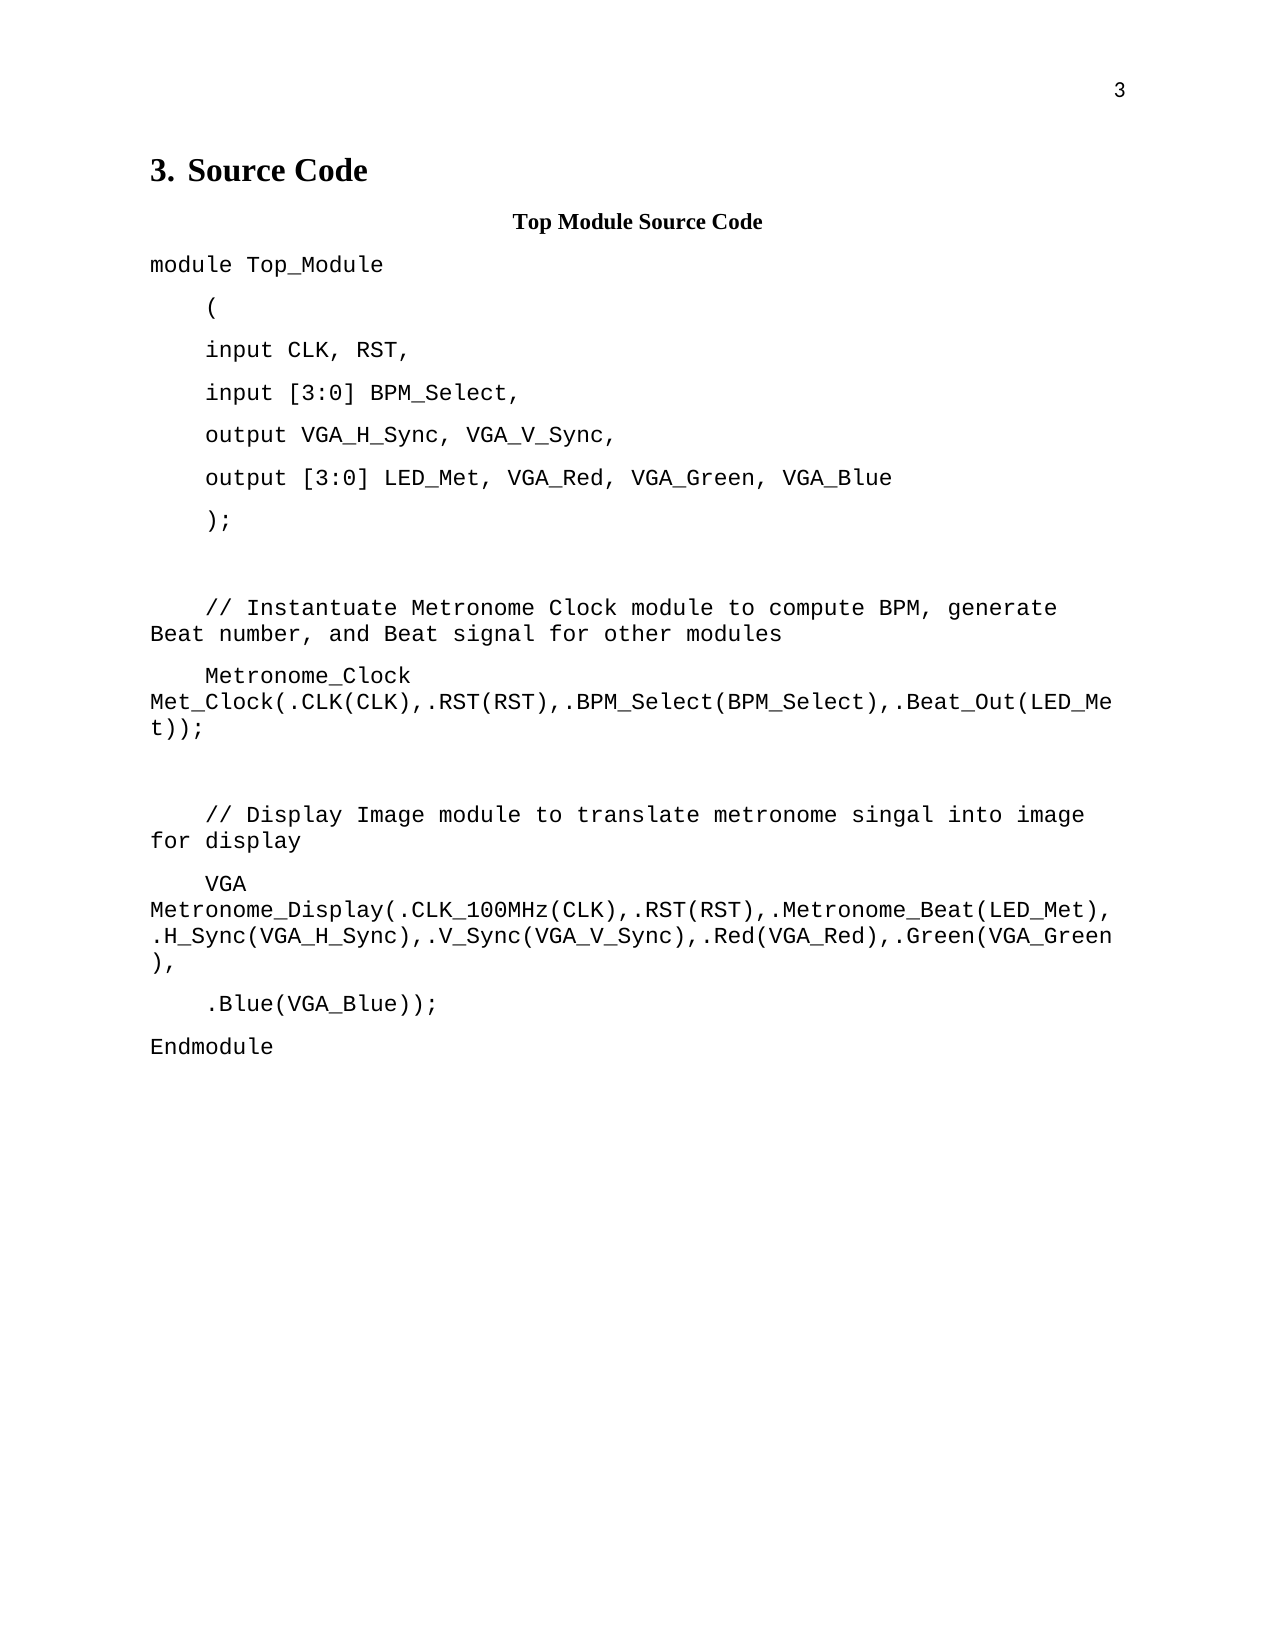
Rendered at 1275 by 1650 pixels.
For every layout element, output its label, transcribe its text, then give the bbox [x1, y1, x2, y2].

text // Display Image module to translate metronome singal into image for display [150, 804, 1125, 856]
text VGA Metronome_Display(.CLK_100MHz(CLK),.RST(RST),.Metronome_Beat(LED_Met),.H_Sync(VGA_H_Sync),.V_Sync(VGA_V_Sync),.Red(VGA_Red),.Green(VGA_Green), [150, 872, 1125, 976]
text Metronome_Clock Met_Clock(.CLK(CLK),.RST(RST),.BPM_Select(BPM_Select),.Beat_Out(LED_Met)); [150, 664, 1125, 742]
text input [3:0] BPM_Select, [150, 381, 1125, 407]
text .Blue(VGA_Blue)); [150, 993, 1125, 1019]
text output [3:0] LED_Met, VGA_Red, VGA_Green, VGA_Blue [150, 466, 1125, 492]
text ); [150, 509, 1125, 535]
text module Top_Module [150, 253, 1125, 279]
text Top Module Source Code [150, 208, 1125, 234]
text ( [150, 296, 1125, 322]
text // Instantuate Metronome Clock module to compute BPM, generate Beat number, and Beat signal for other modules [150, 596, 1125, 648]
text input CLK, RST, [150, 338, 1125, 364]
list Source Code [150, 150, 1125, 188]
text output VGA_H_Sync, VGA_V_Sync, [150, 423, 1125, 449]
text Endmodule [150, 1035, 1125, 1061]
